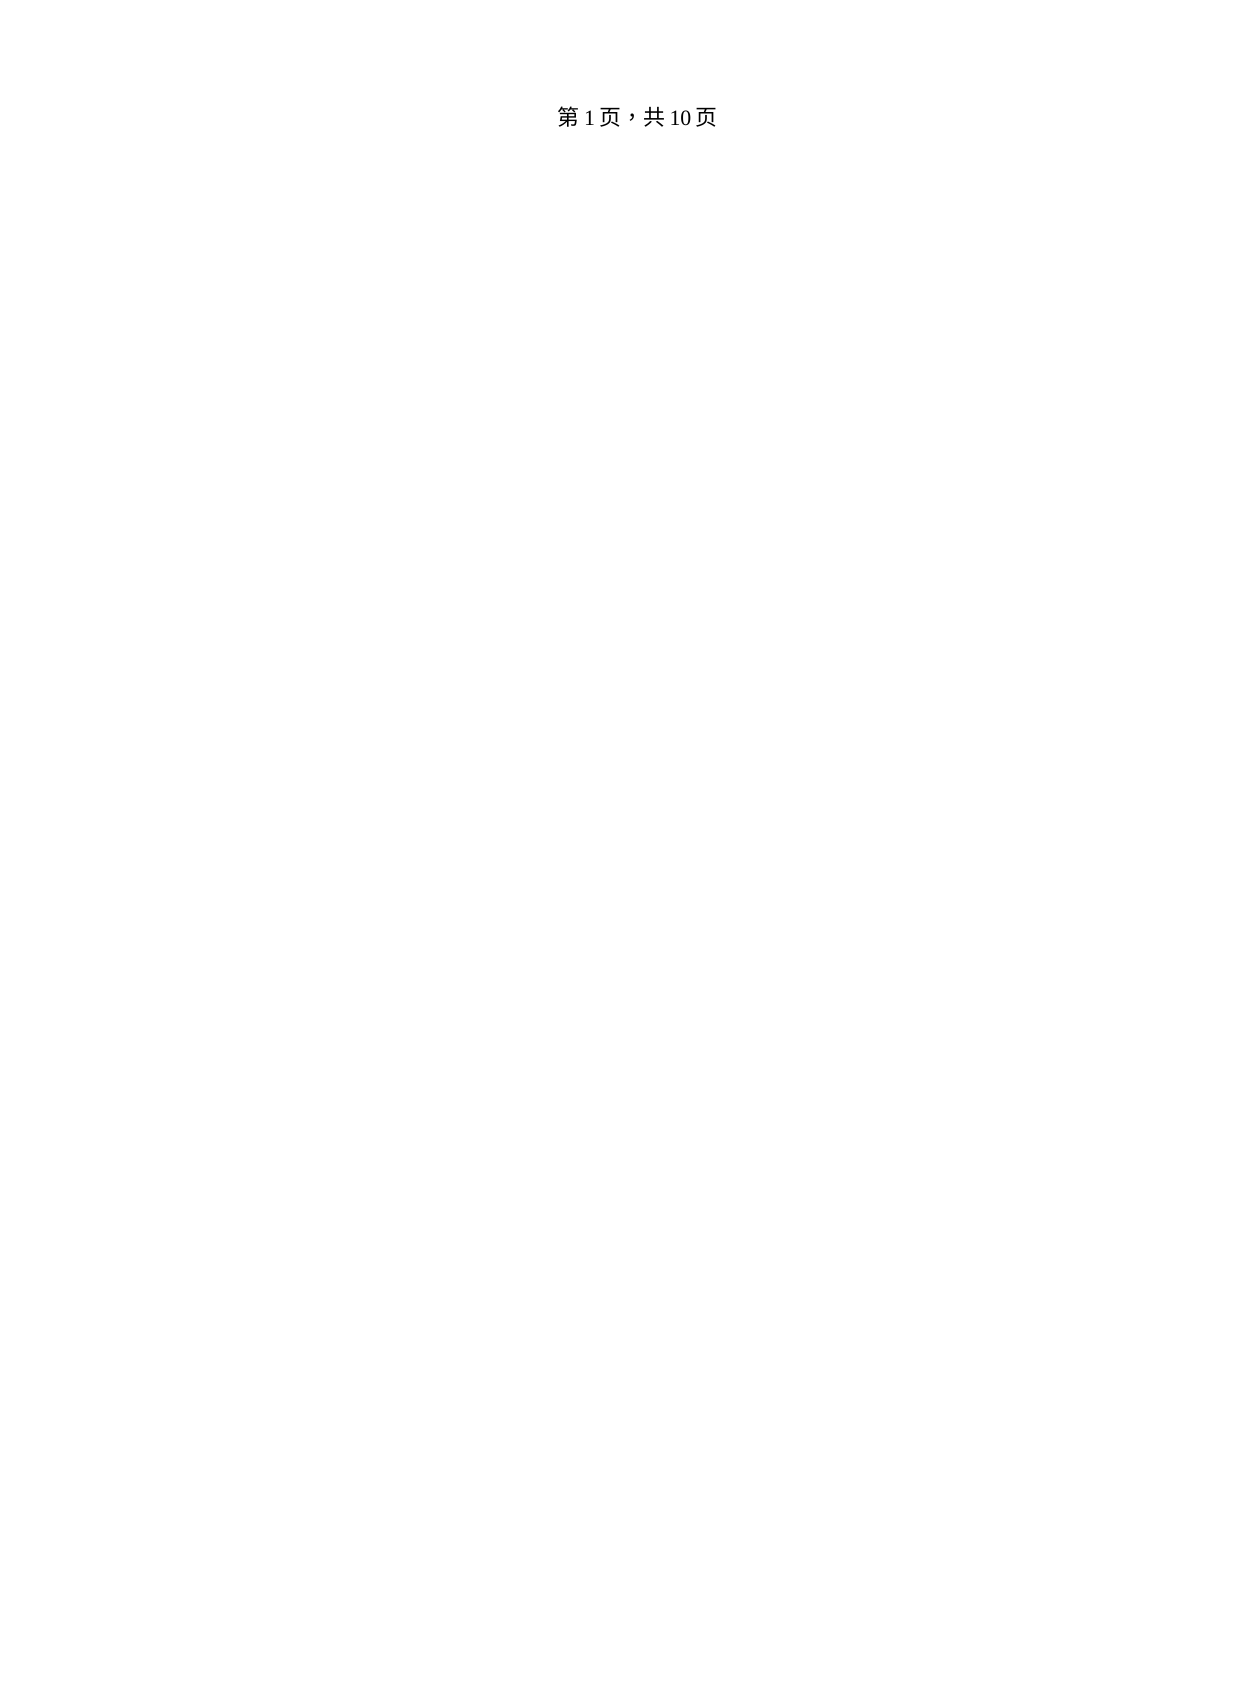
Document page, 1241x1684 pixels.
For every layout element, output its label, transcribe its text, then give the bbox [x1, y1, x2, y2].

text 第1页，共10页 [373, 102, 902, 132]
